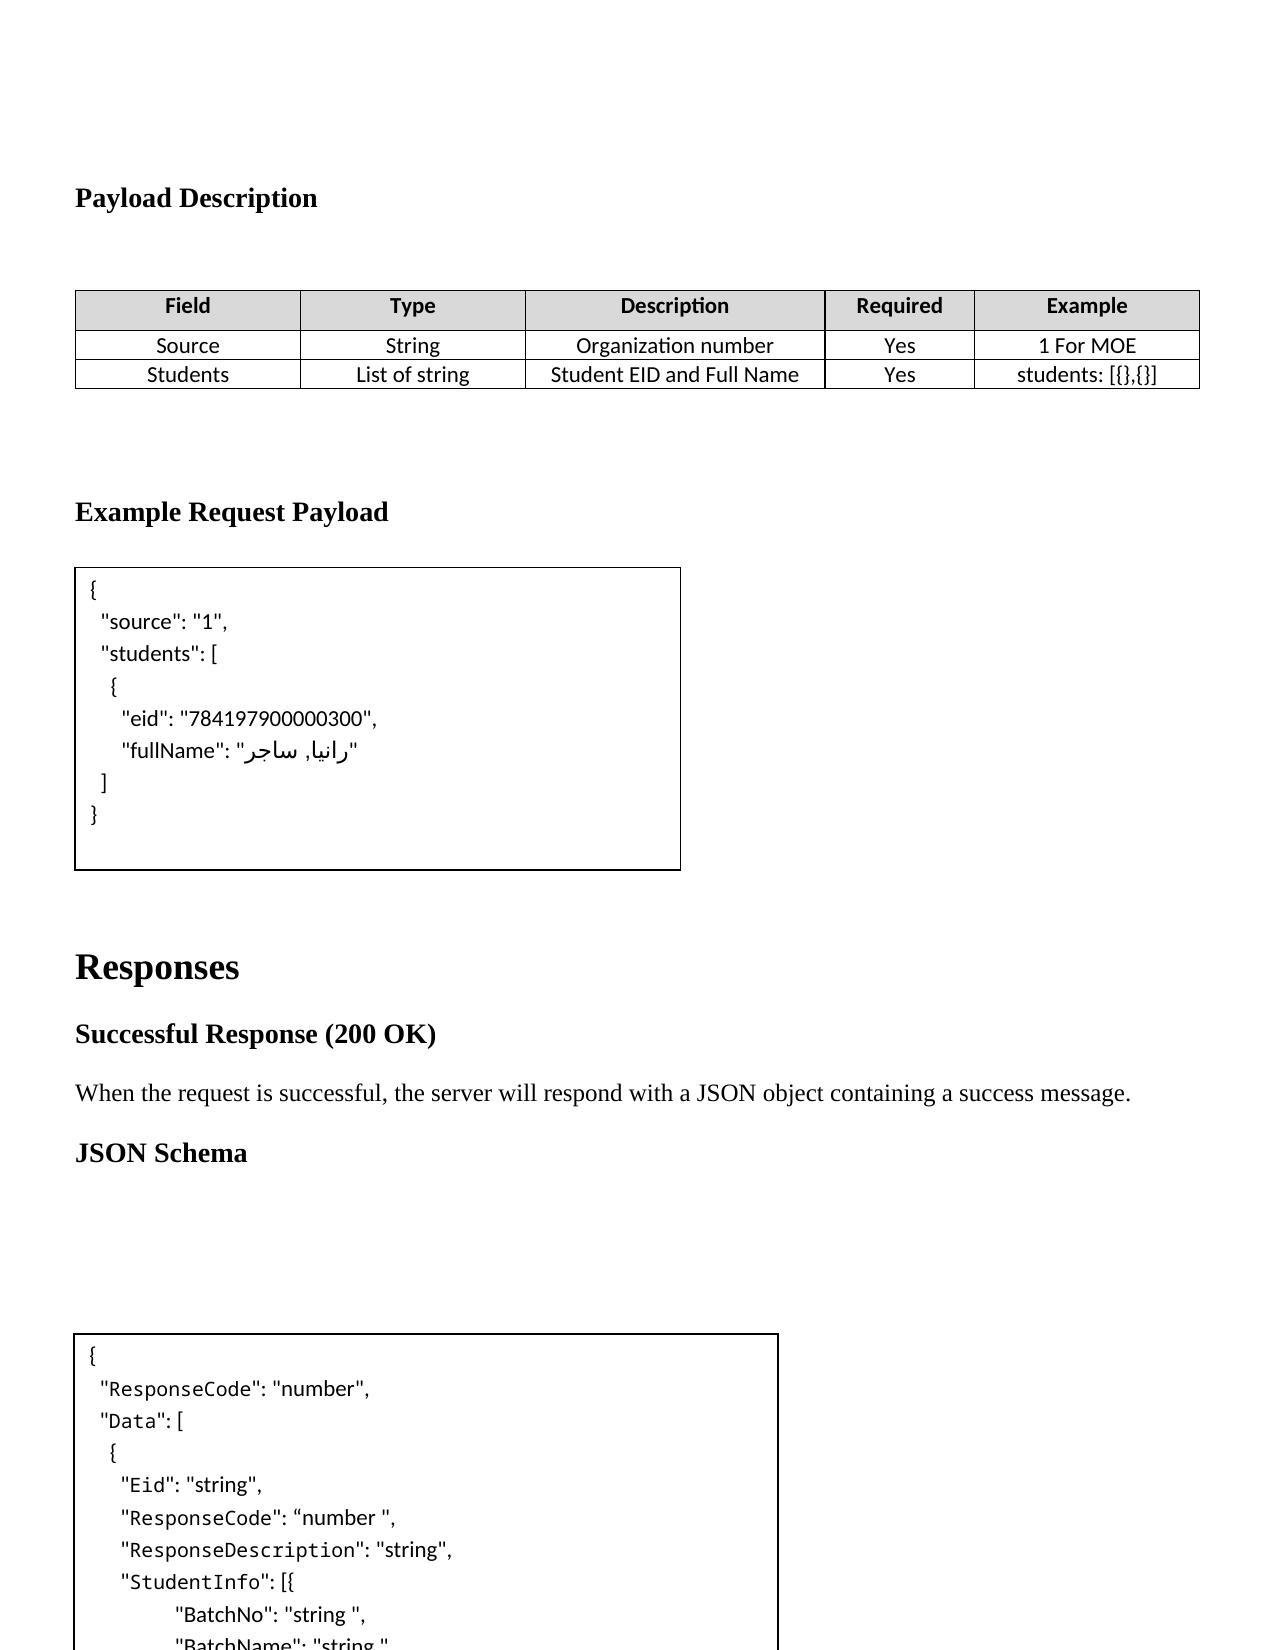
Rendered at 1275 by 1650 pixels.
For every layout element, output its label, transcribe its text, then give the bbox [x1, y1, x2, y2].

table_cell Organization number [526, 331, 824, 359]
table_cell String [301, 331, 525, 359]
text Successful Response (200 OK) [75, 1017, 1200, 1049]
table_cell Student EID and Full Name [526, 360, 824, 388]
table_cell students: [{},{}] [975, 360, 1199, 388]
table_cell Yes [826, 331, 974, 359]
table_header Description [526, 291, 824, 330]
table_header Required [826, 291, 974, 330]
table_cell List of string [301, 360, 525, 388]
text Responses [75, 944, 1200, 987]
text Payload Description [75, 181, 1200, 214]
table_header Example [975, 291, 1199, 330]
table_header Type [301, 291, 525, 330]
text Example Request Payload [75, 495, 1200, 528]
text When the request is successful, the server will respond with a JSON object containing a success message. [75, 1078, 1200, 1107]
table_cell Yes [826, 360, 974, 388]
table_cell Students [76, 360, 300, 388]
text JSON Schema [75, 1136, 1200, 1168]
table_cell Source [76, 331, 300, 359]
table_cell 1 For MOE [975, 331, 1199, 359]
table_header Field [76, 291, 300, 330]
